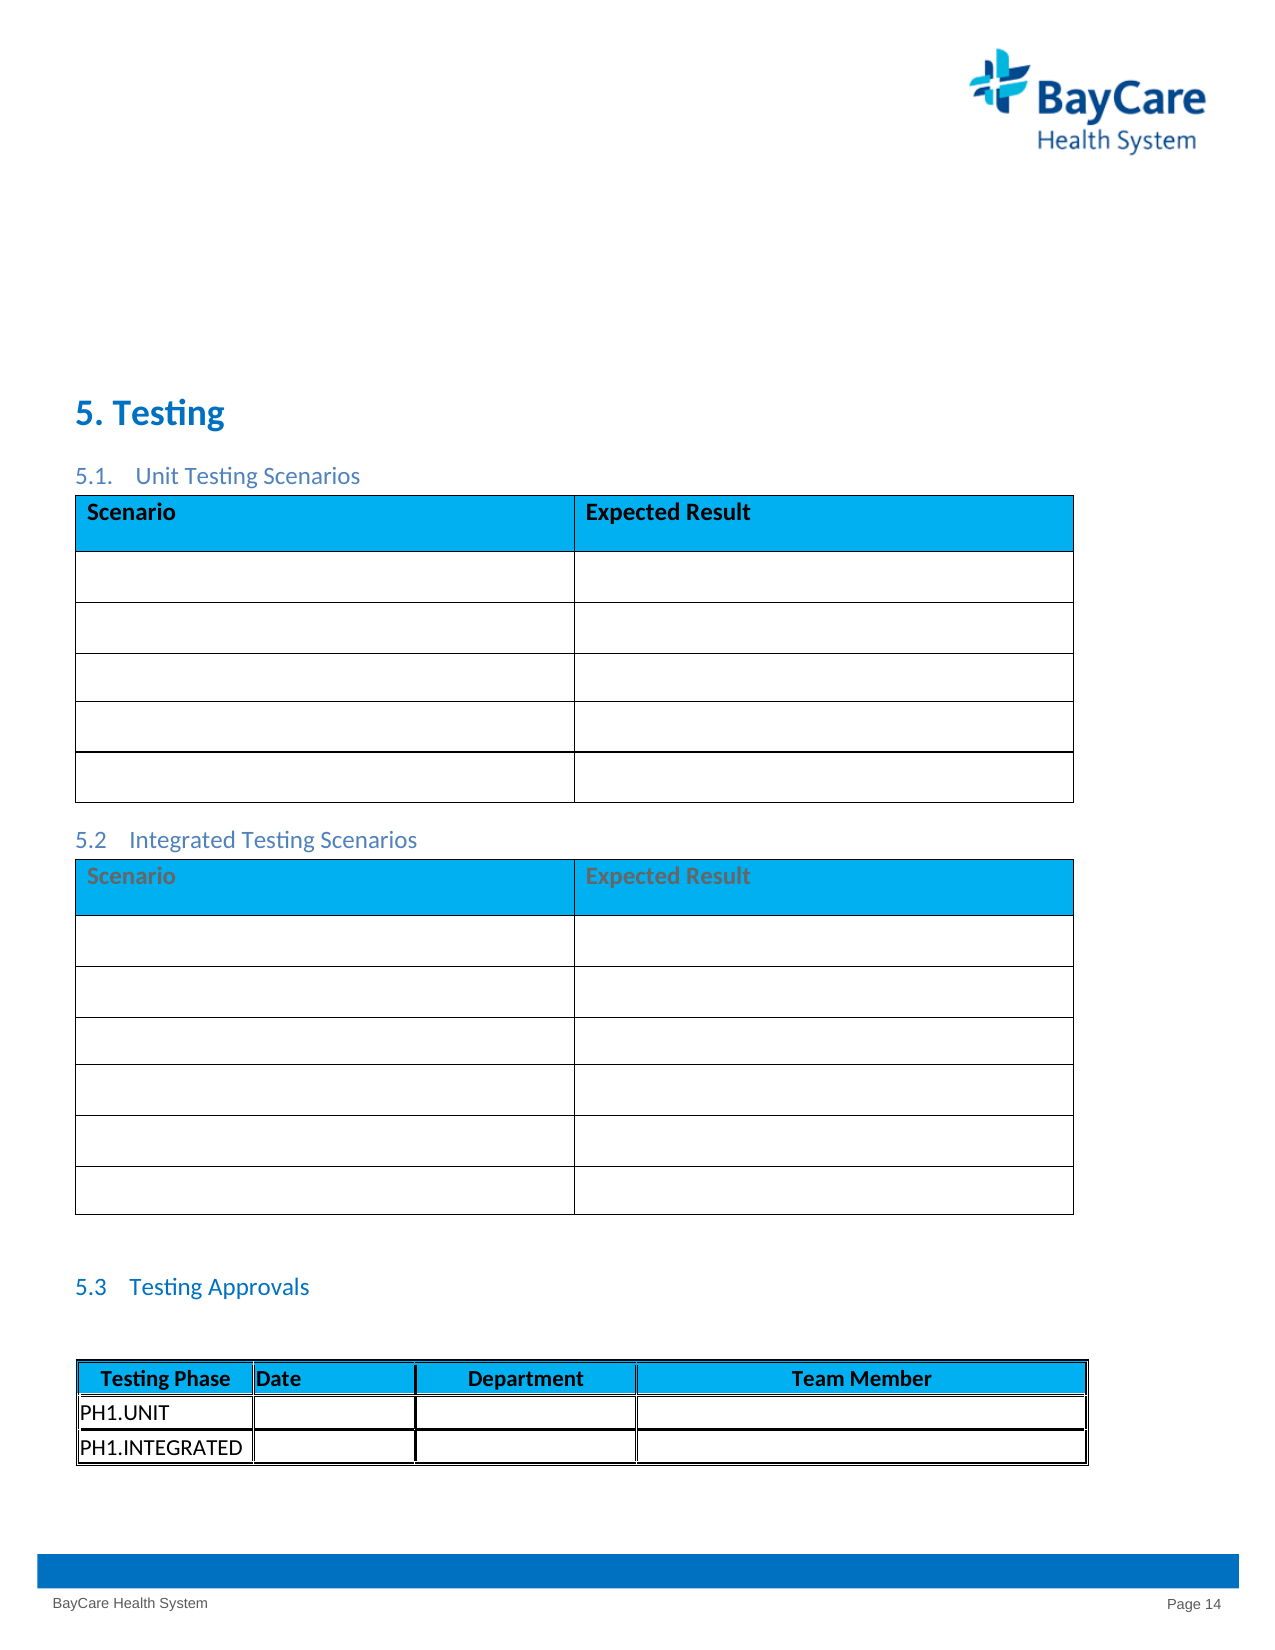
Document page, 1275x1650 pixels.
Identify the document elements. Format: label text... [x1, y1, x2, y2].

table_cell [575, 603, 1073, 653]
subtitle 5.3 Testing Approvals [75, 1271, 1200, 1302]
picture [951, 37, 1233, 168]
table_cell [76, 552, 574, 602]
table_cell [76, 603, 574, 653]
table_cell PH1.INTEGRATED [77, 1428, 253, 1462]
table_cell [76, 654, 574, 701]
table_cell [575, 1018, 1073, 1064]
table_cell [575, 552, 1073, 602]
table_cell [575, 1065, 1073, 1115]
table_cell PH1.UNIT [79, 1394, 252, 1428]
table_header Date [254, 1361, 415, 1393]
table_cell [575, 916, 1073, 966]
table_header Testing Phase [79, 1363, 253, 1393]
table_header Expected Result [575, 860, 1073, 915]
table_cell [76, 702, 574, 751]
table_cell [637, 1428, 1087, 1462]
table_cell [76, 916, 574, 966]
table_cell [575, 1167, 1073, 1214]
table_header Team Member [637, 1363, 1085, 1393]
subtitle 5.1. Unit Testing Scenarios [75, 460, 1200, 491]
table_cell [76, 1167, 574, 1214]
table_header Scenario [76, 496, 574, 551]
table_cell [76, 1065, 574, 1115]
table_cell [254, 1431, 415, 1462]
table_cell [575, 1116, 1073, 1166]
table_cell [76, 967, 574, 1017]
table_cell [575, 702, 1073, 751]
table_cell [575, 967, 1073, 1017]
table_header Expected Result [575, 496, 1073, 551]
table_cell [255, 1397, 414, 1428]
table_cell [76, 753, 574, 802]
table_cell [575, 753, 1073, 802]
subtitle 5. Testing [75, 389, 1200, 435]
table_cell [575, 654, 1073, 701]
table_header Scenario [76, 860, 574, 915]
table_cell [417, 1397, 635, 1428]
table_cell [415, 1431, 637, 1462]
table_cell [76, 1018, 574, 1064]
subtitle 5.2 Integrated Testing Scenarios [75, 824, 1200, 854]
table_cell [76, 1116, 574, 1166]
table_header Department [415, 1363, 637, 1393]
table_cell [638, 1394, 1086, 1428]
